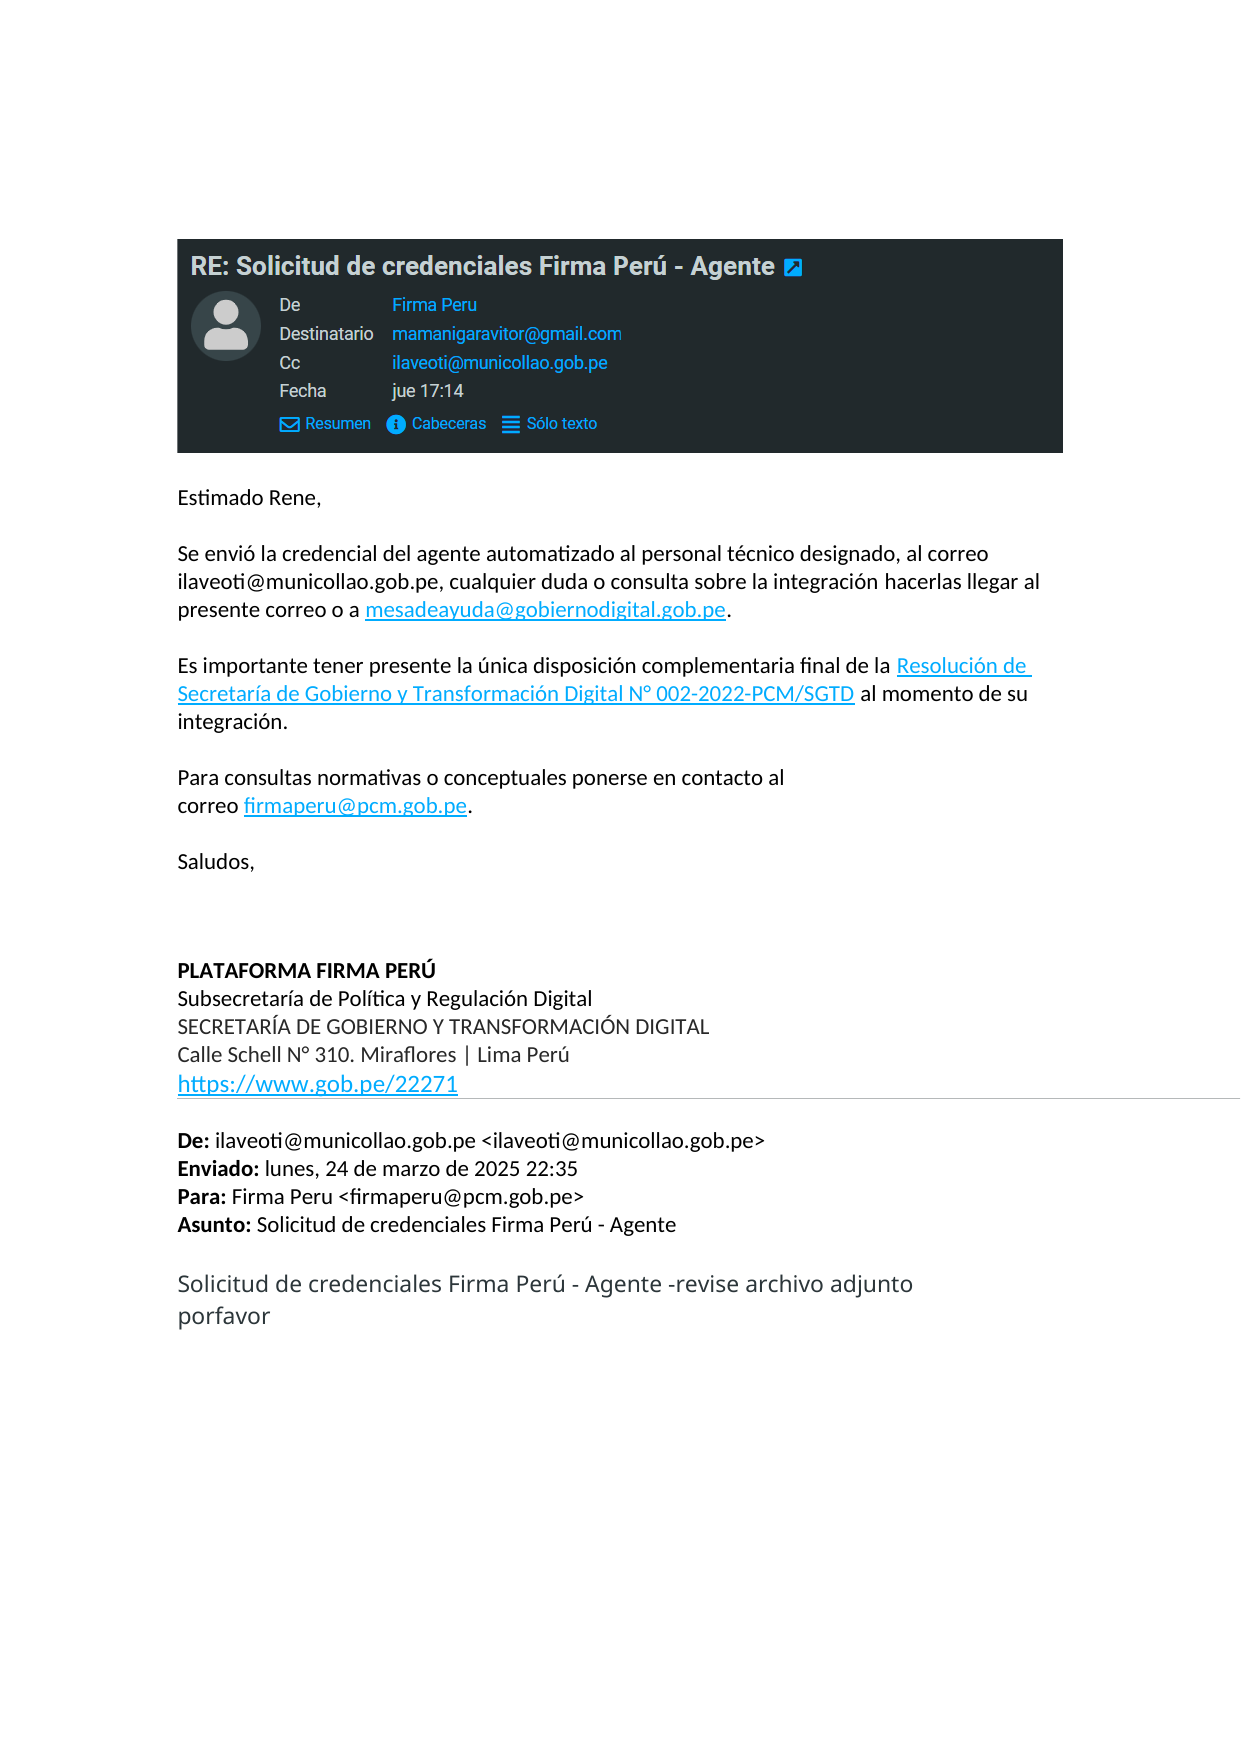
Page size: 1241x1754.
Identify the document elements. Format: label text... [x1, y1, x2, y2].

text PLATAFORMA FIRMA PERÚ [177, 956, 1063, 984]
text Para consultas normativas o conceptuales ponerse en contacto al correo firmaperu@pcm.gob.pe. [467, 763, 1063, 819]
picture [177, 239, 1063, 453]
text https://www.gob.pe/22271 [177, 1068, 1063, 1098]
text Solicitud de credenciales Firma Perú - Agente -revise archivo adjunto porfavor [177, 1268, 1063, 1331]
text Subsecretaría de Política y Regulación Digital [177, 984, 1063, 1012]
text Estimado Rene, [177, 483, 1063, 511]
text Es importante tener presente la única disposición complementaria final de la Resolución de Secretaría de Gobierno y Transformación Digital N° 002-2022-PCM/SGTD al momento de su integración. [177, 651, 1063, 735]
text Se envió la credencial del agente automatizado al personal técnico designado, al correo ilaveoti@municollao.gob.pe, cualquier duda o consulta sobre la integración hacerlas llegar al presente correo o a mesadeayuda@gobiernodigital.gob.pe. [177, 539, 1063, 623]
text Saludos, [177, 847, 1063, 875]
text De: ilaveoti@municollao.gob.pe <ilaveoti@municollao.gob.pe> Enviado: lunes, 24 de marzo de 2025 22:35 Para: Firma Peru <firmaperu@pcm.gob.pe> Asunto: Solicitud de credenciales Firma Perú - Agente [177, 1126, 1063, 1238]
text SECRETARÍA DE GOBIERNO Y TRANSFORMACIÓN DIGITAL [177, 1012, 1063, 1040]
text Calle Schell N° 310. Miraflores | Lima Perú [177, 1040, 1063, 1068]
